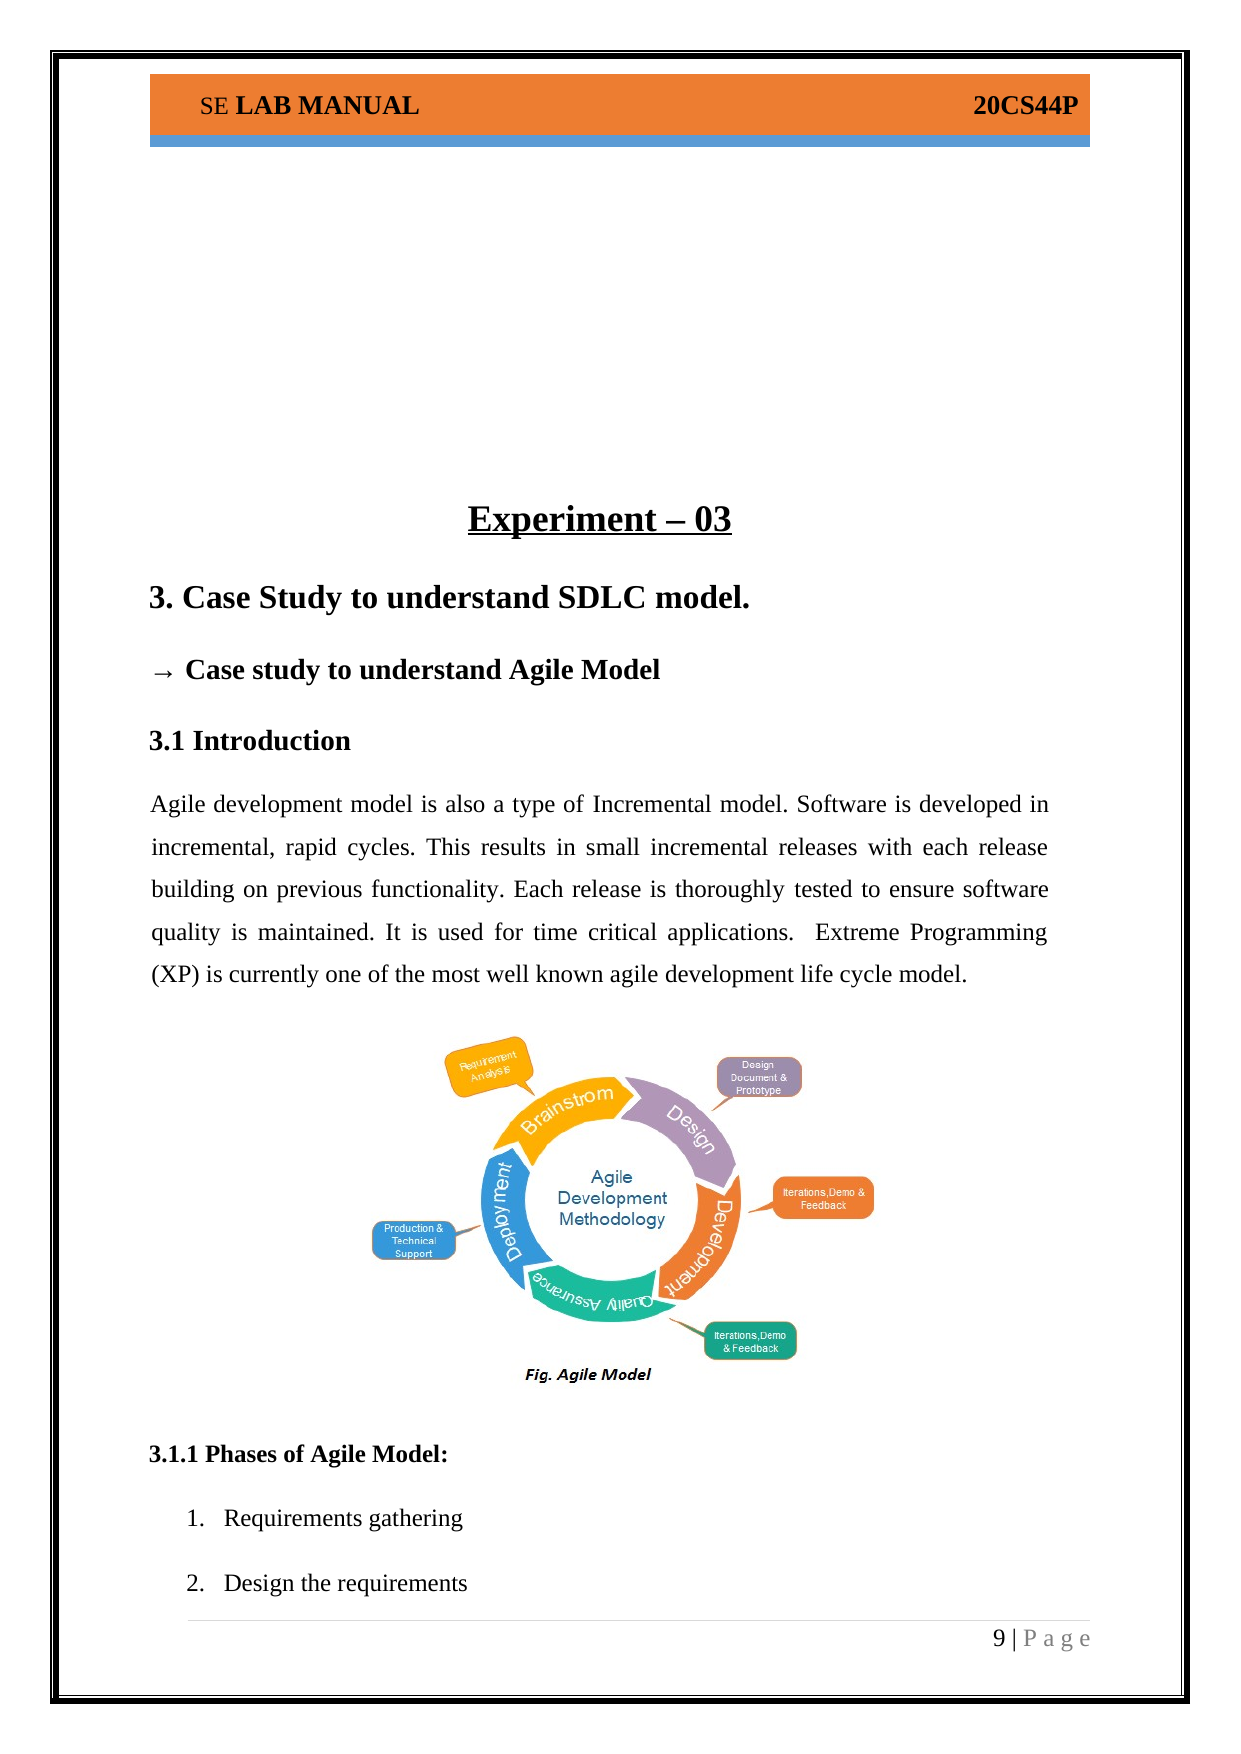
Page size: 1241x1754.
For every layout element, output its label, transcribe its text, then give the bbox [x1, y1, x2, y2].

subtitle Experiment – 03 [150, 496, 1049, 539]
picture [324, 1021, 881, 1411]
subtitle 3.1 Introduction [148, 723, 1090, 756]
text → Case study to understand Agile Model [148, 652, 1090, 685]
text Agile development model is also a type of Incremental model. Software is developed in incremental, rapid cycles. This results in small incremental releases with each release building on previous functionality. Each release is thoroughly tested to ensure software quality is maintained. It is used for time critical applications. Extreme Programming (XP) is currently one of the most well known agile development life cycle model. [150, 789, 1049, 988]
list Requirements gathering [186, 1503, 1089, 1532]
text 3.1.1 Phases of Agile Model: [148, 1439, 1090, 1468]
text 3. Case Study to understand SDLC model. [148, 577, 1090, 616]
list Design the requirements [186, 1568, 1089, 1596]
